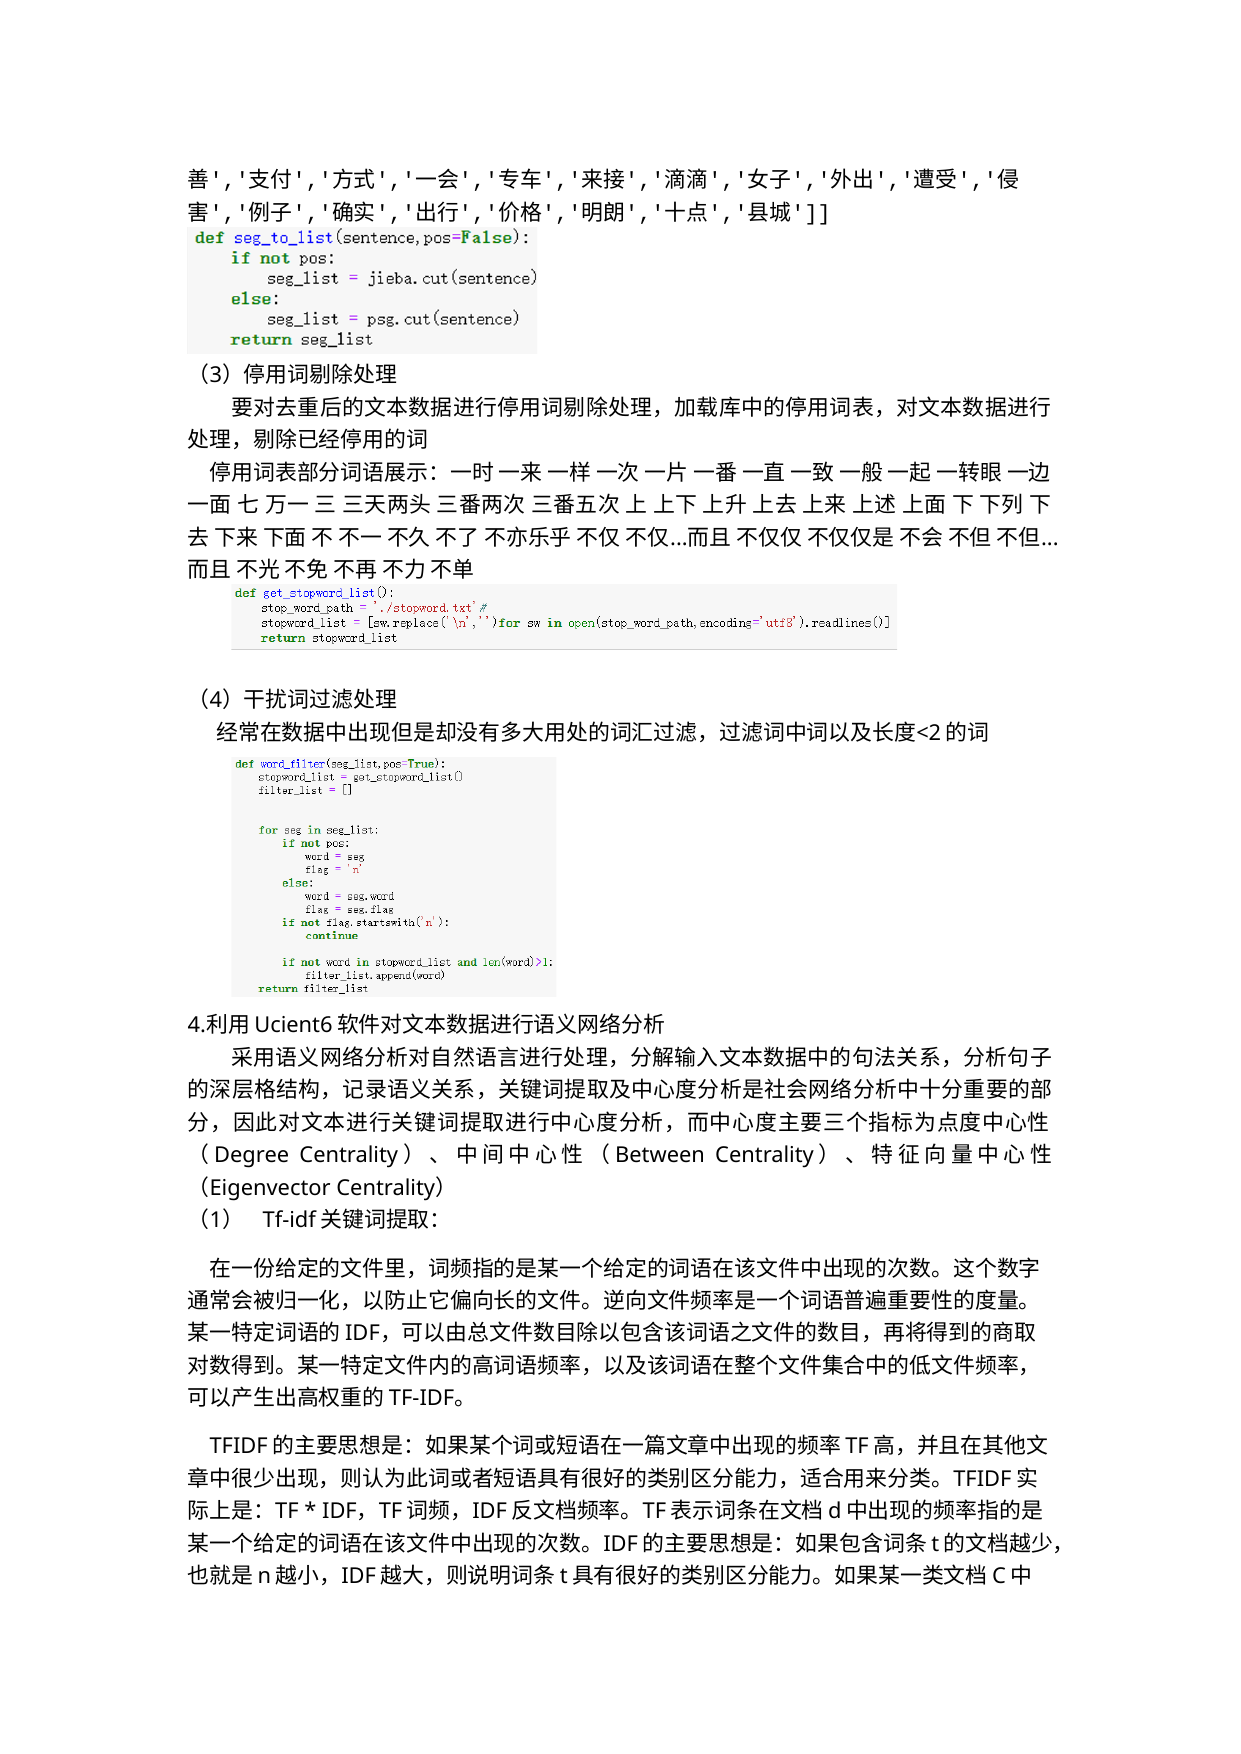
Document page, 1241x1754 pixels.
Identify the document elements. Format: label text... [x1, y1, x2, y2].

text （4）干扰词过滤处理 [187, 682, 1053, 714]
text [187, 162, 1053, 227]
text 要对去重后的文本数据进行停用词剔除处理，加载库中的停用词表，对文本数据进行处理，剔除已经停用的词 [187, 389, 1053, 454]
list Tf-idf关键词提取： [187, 1202, 1053, 1234]
picture [231, 584, 898, 654]
text 采用语义网络分析对自然语言进行处理，分解输入文本数据中的句法关系，分析句子的深层格结构，记录语义关系，关键词提取及中心度分析是社会网络分析中十分重要的部分，因此对文本进行关键词提取进行中心度分析，而中心度主要三个指标为点度中心性（Degree Centrality）、中间中心性（Between Centrality）、特征向量中心性（Eigenvector Centrality） [187, 1039, 1053, 1202]
text （3）停用词剔除处理 [187, 357, 1053, 389]
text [187, 1428, 1053, 1591]
text 停用词表部分词语展示：一时 一来 一样 一次 一片 一番 一直 一致 一般 一起 一转眼 一边 一面 七 万一 三 三天两头 三番两次 三番五次 上 上下 上升 上去 上来 上述 上面 下 下列 下去 下来 下面 不 不一 不久 不了 不亦乐乎 不仅 不仅...而且 不仅仅 不仅仅是 不会 不但 不但...而且 不光 不免 不再 不力 不单 [187, 454, 1053, 584]
text 经常在数据中出现但是却没有多大用处的词汇过滤，过滤词中词以及长度<2的词 [187, 714, 1053, 747]
text 4.利用Ucient6软件对文本数据进行语义网络分析 [187, 1007, 1053, 1039]
picture [231, 757, 557, 997]
picture [187, 227, 538, 357]
text 在一份给定的文件里，词频指的是某一个给定的词语在该文件中出现的次数。这个数字通常会被归一化，以防止它偏向长的文件。逆向文件频率是一个词语普遍重要性的度量。某一特定词语的IDF，可以由总文件数目除以包含该词语之文件的数目，再将得到的商取对数得到。某一特定文件内的高词语频率，以及该词语在整个文件集合中的低文件频率，可以产生出高权重的TF-IDF。 [187, 1250, 1053, 1413]
